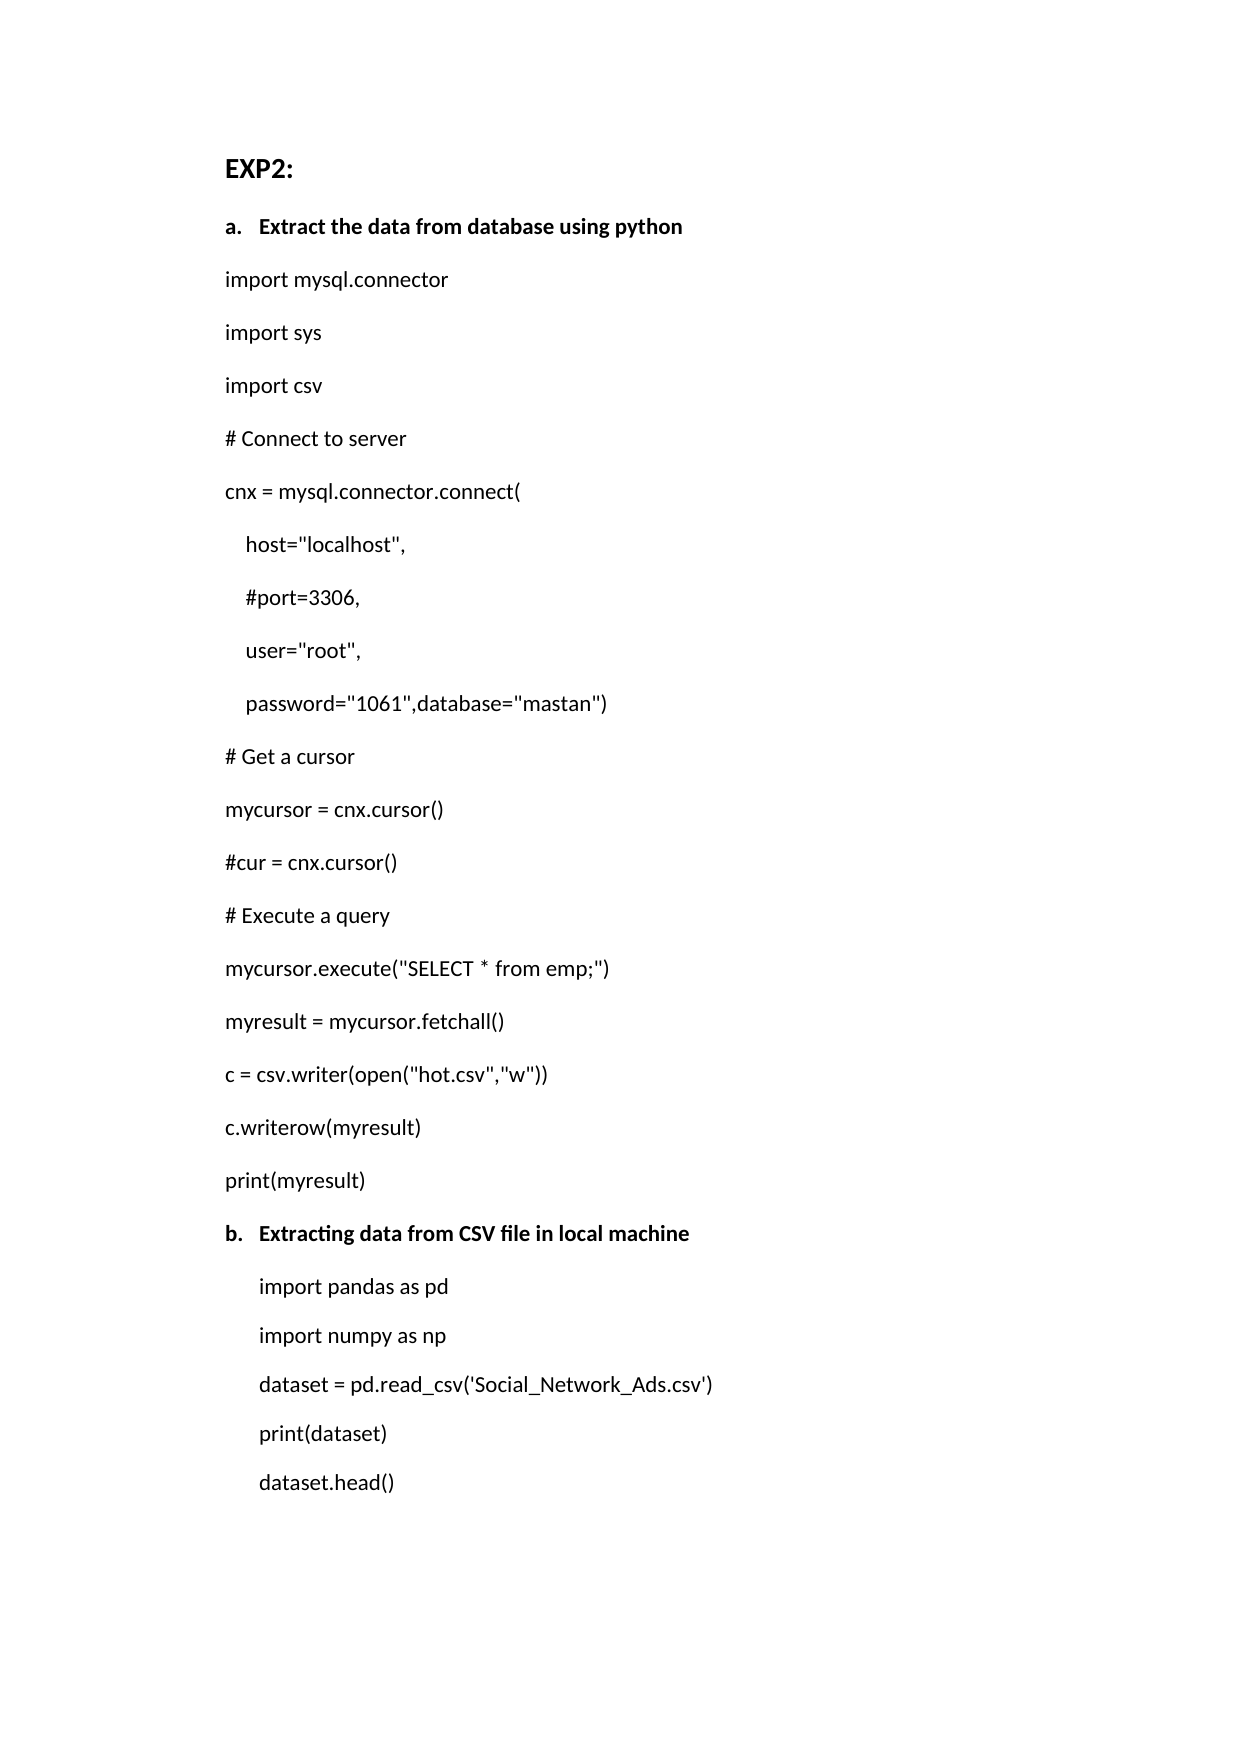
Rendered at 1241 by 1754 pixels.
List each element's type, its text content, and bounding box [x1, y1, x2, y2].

text # Get a cursor [225, 742, 1090, 770]
text import csv [225, 371, 1090, 399]
text user="root", [225, 636, 1090, 664]
text dataset = pd.read_csv('Social_Network_Ads.csv') [259, 1370, 1090, 1398]
text host="localhost", [225, 530, 1090, 558]
text #cur = cnx.cursor() [225, 848, 1090, 876]
text import sys [225, 318, 1090, 346]
text # Connect to server [225, 424, 1090, 452]
text myresult = mycursor.fetchall() [225, 1007, 1090, 1035]
list Extracting data from CSV file in local machine [225, 1219, 1090, 1247]
text dataset.head() [259, 1468, 1090, 1496]
text print(myresult) [225, 1166, 1090, 1194]
text mycursor = cnx.cursor() [225, 795, 1090, 823]
text c = csv.writer(open("hot.csv","w")) [225, 1060, 1090, 1088]
text EXP2: [225, 150, 1090, 186]
text # Execute a query [225, 901, 1090, 929]
text #port=3306, [225, 583, 1090, 611]
text cnx = mysql.connector.connect( [225, 477, 1090, 505]
text password="1061",database="mastan") [225, 689, 1090, 717]
text import numpy as np [259, 1321, 1090, 1349]
list Extract the data from database using python [225, 212, 1090, 240]
text print(dataset) [259, 1419, 1090, 1447]
text import mysql.connector [225, 265, 1090, 293]
text mycursor.execute("SELECT * from emp;") [225, 954, 1090, 982]
text import pandas as pd [150, 1272, 1090, 1300]
text c.writerow(myresult) [225, 1113, 1090, 1141]
